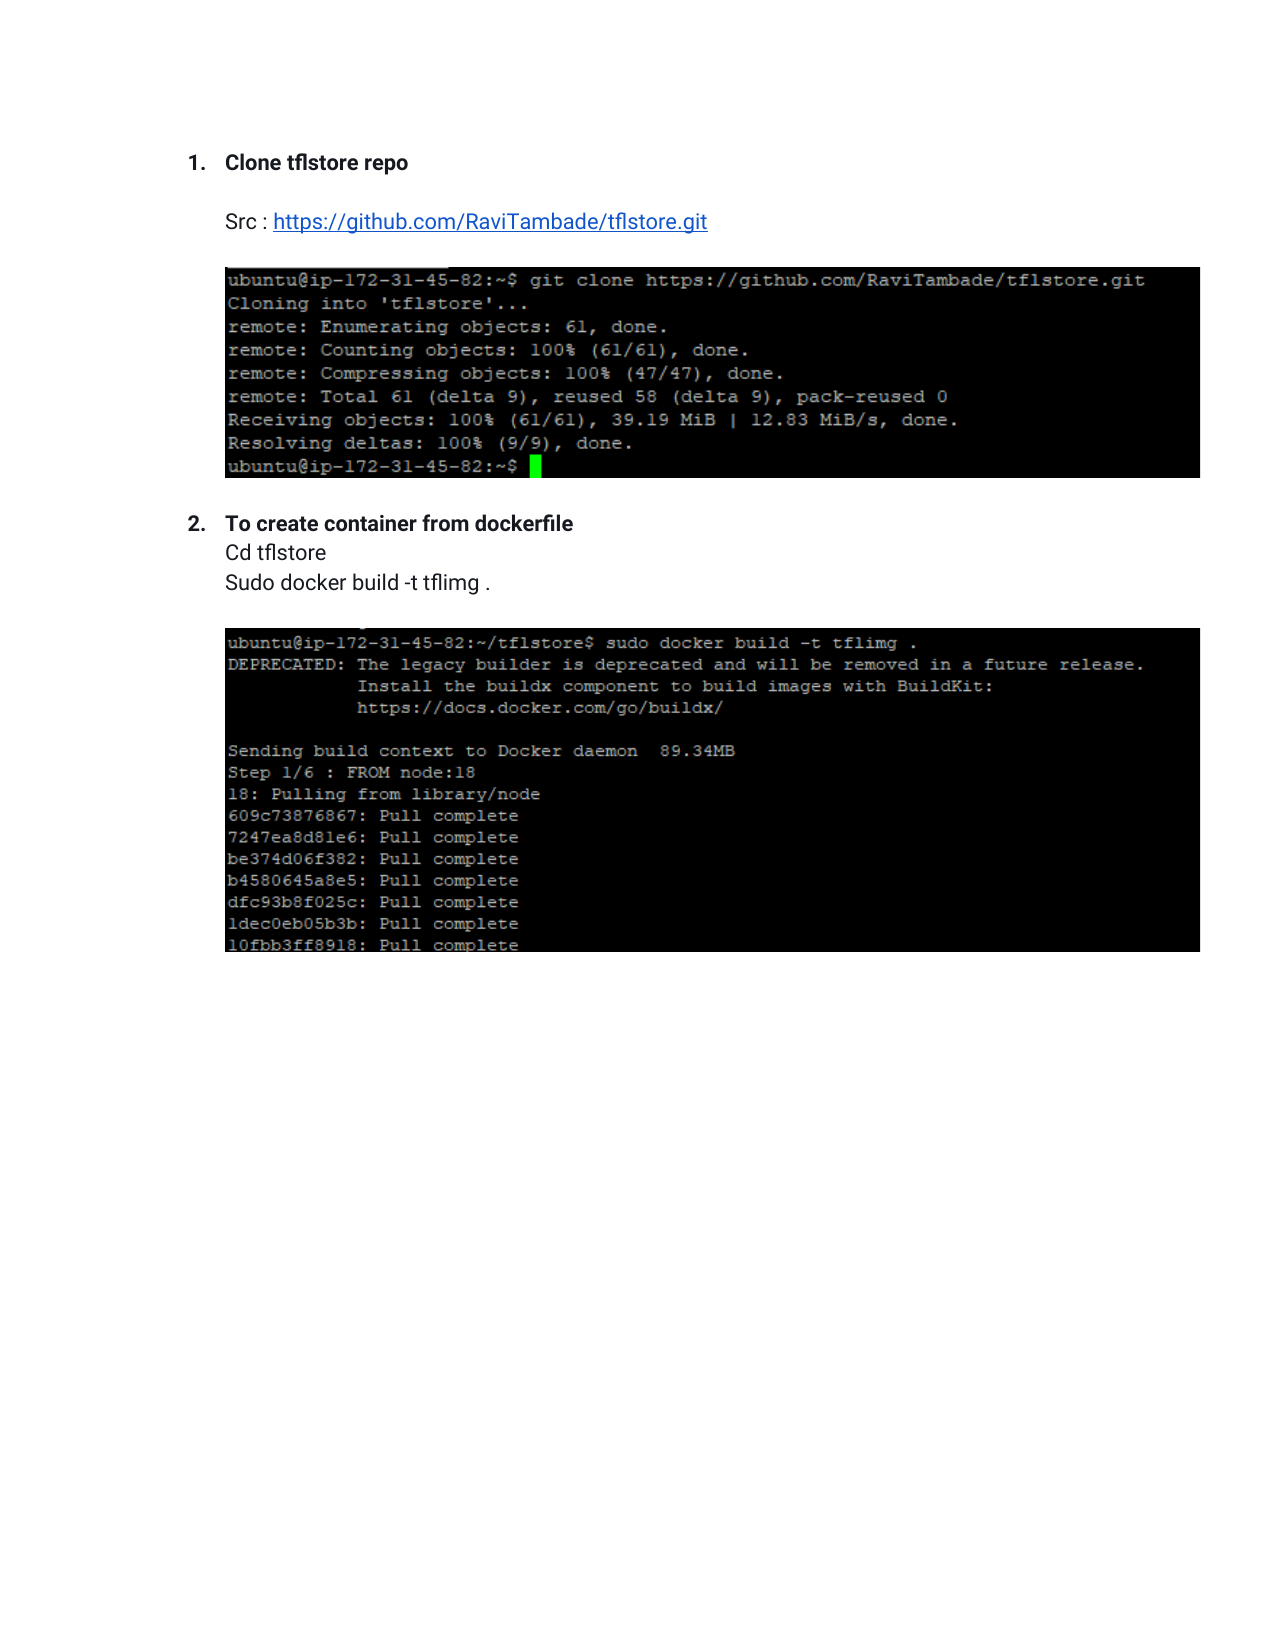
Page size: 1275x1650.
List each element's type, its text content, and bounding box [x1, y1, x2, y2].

picture [225, 628, 1200, 952]
list To create container from dockerfile [187, 511, 1125, 537]
text Src : https://github.com/RaviTambade/tflstore.git [225, 209, 1125, 234]
text Sudo docker build -t tflimg . [225, 570, 1125, 596]
text Cd tflstore [225, 541, 1125, 566]
list Clone tflstore repo [187, 150, 1125, 176]
picture [225, 267, 1200, 478]
